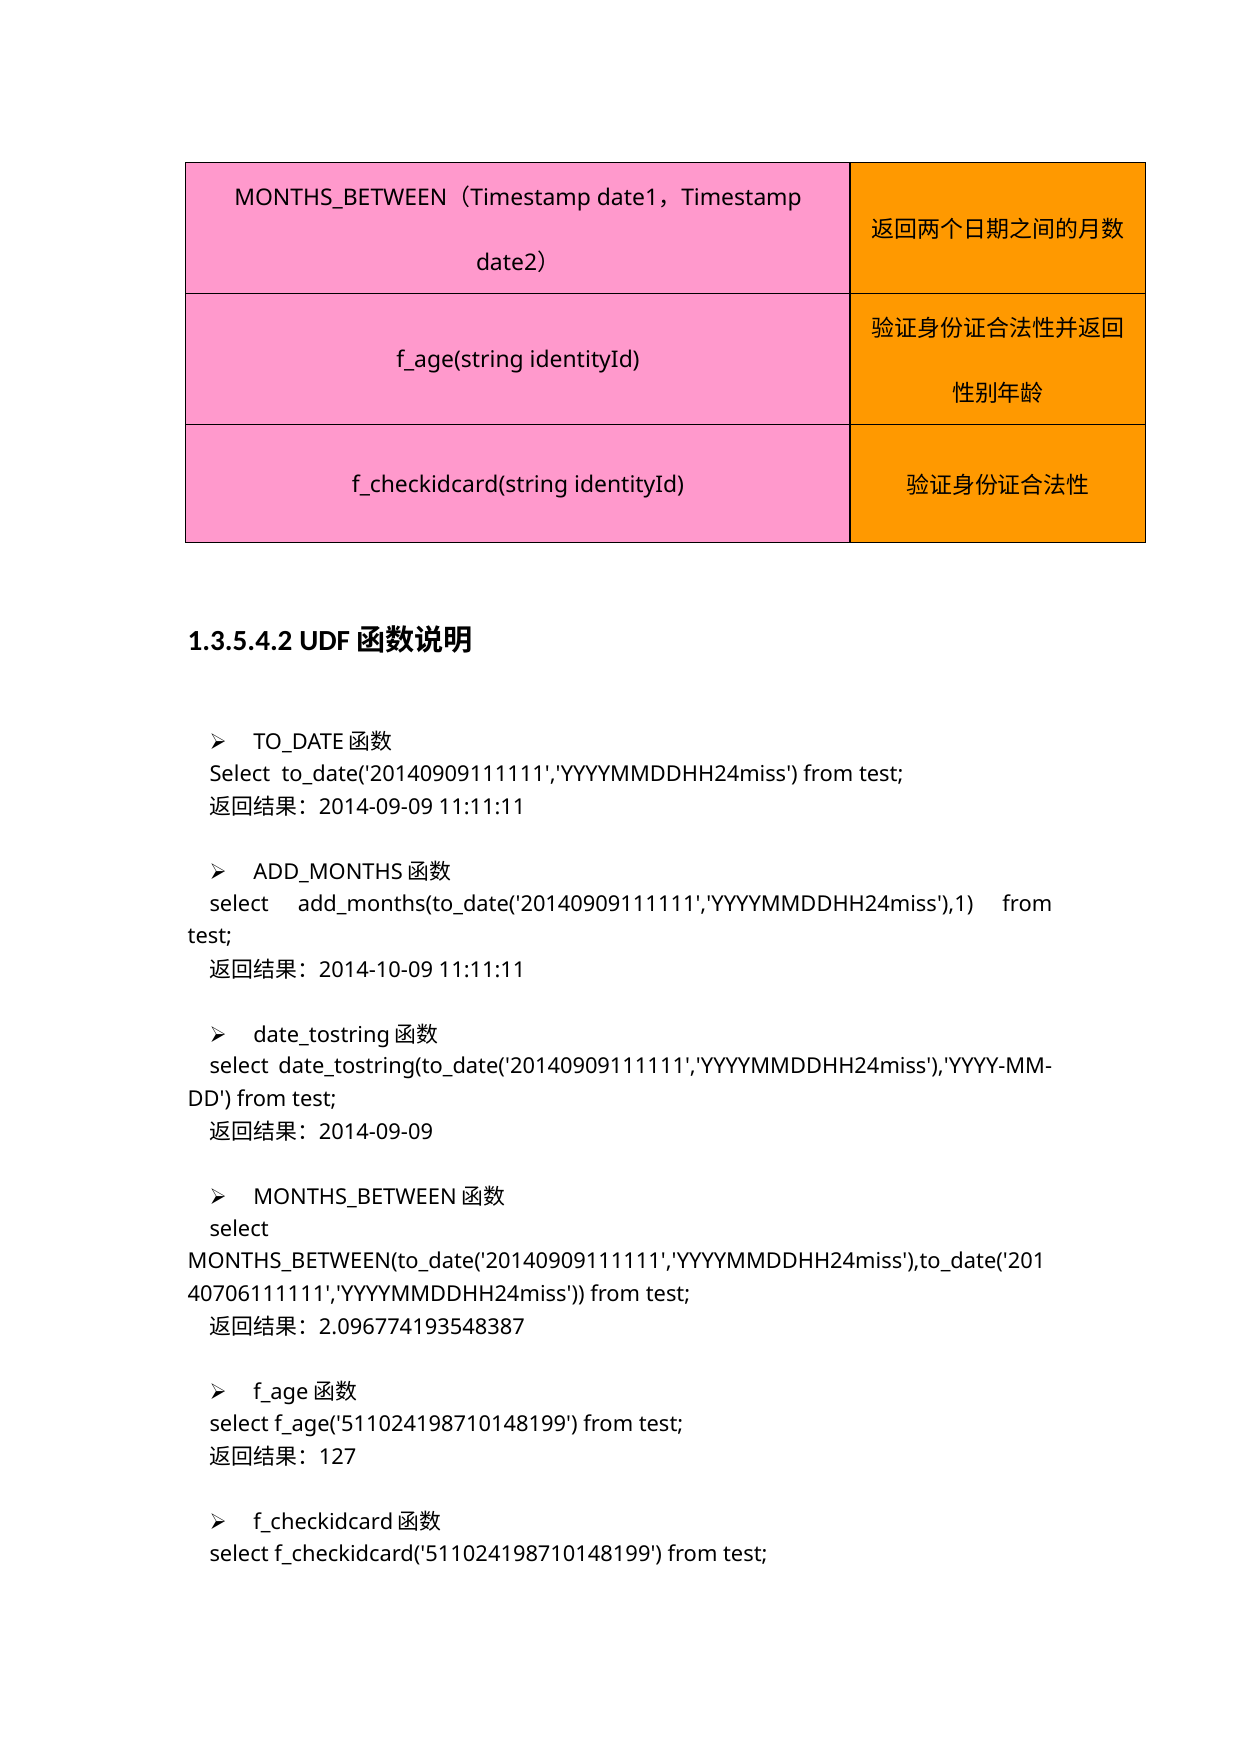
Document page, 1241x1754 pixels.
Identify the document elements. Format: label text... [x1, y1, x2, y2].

text Select to_date('20140909111111','YYYYMMDDHH24miss') from test; [187, 756, 1053, 789]
table_cell MONTHS_BETWEEN（Timestamp date1，Timestamp date2） [186, 163, 849, 293]
list f_checkidcard函数 [209, 1504, 1053, 1536]
table_cell f_checkidcard(string identityId) [186, 425, 849, 542]
list date_tostring函数 [209, 1016, 1053, 1049]
text select date_tostring(to_date('20140909111111','YYYYMMDDHH24miss'),'YYYY-MM-DD') from test; [187, 1049, 1053, 1114]
list MONTHS_BETWEEN函数 [209, 1179, 1053, 1211]
table_cell f_age(string identityId) [186, 294, 849, 424]
text 返回结果：2014-09-09 [187, 1114, 1053, 1146]
subtitle UDF函数说明 [187, 605, 1053, 670]
text select f_checkidcard('511024198710148199') from test; [187, 1536, 1053, 1569]
text select MONTHS_BETWEEN(to_date('20140909111111','YYYYMMDDHH24miss'),to_date('20140706111111','YYYYMMDDHH24miss')) from test; [187, 1211, 1053, 1309]
table_cell 返回两个日期之间的月数 [851, 163, 1145, 293]
list TO_DATE函数 [209, 724, 1053, 756]
text 返回结果：2014-10-09 11:11:11 [187, 951, 1053, 984]
table_cell 验证身份证合法性并返回性别年龄 [851, 294, 1145, 424]
list f_age函数 [209, 1374, 1053, 1406]
text 返回结果：2.096774193548387 [187, 1309, 1053, 1341]
text select f_age('511024198710148199') from test; [187, 1406, 1053, 1439]
text 返回结果：127 [187, 1439, 1053, 1471]
text 返回结果：2014-09-09 11:11:11 [187, 789, 1053, 821]
text select add_months(to_date('20140909111111','YYYYMMDDHH24miss'),1) from test; [187, 886, 1053, 951]
list ADD_MONTHS函数 [209, 854, 1053, 886]
table_cell 验证身份证合法性 [851, 425, 1145, 542]
